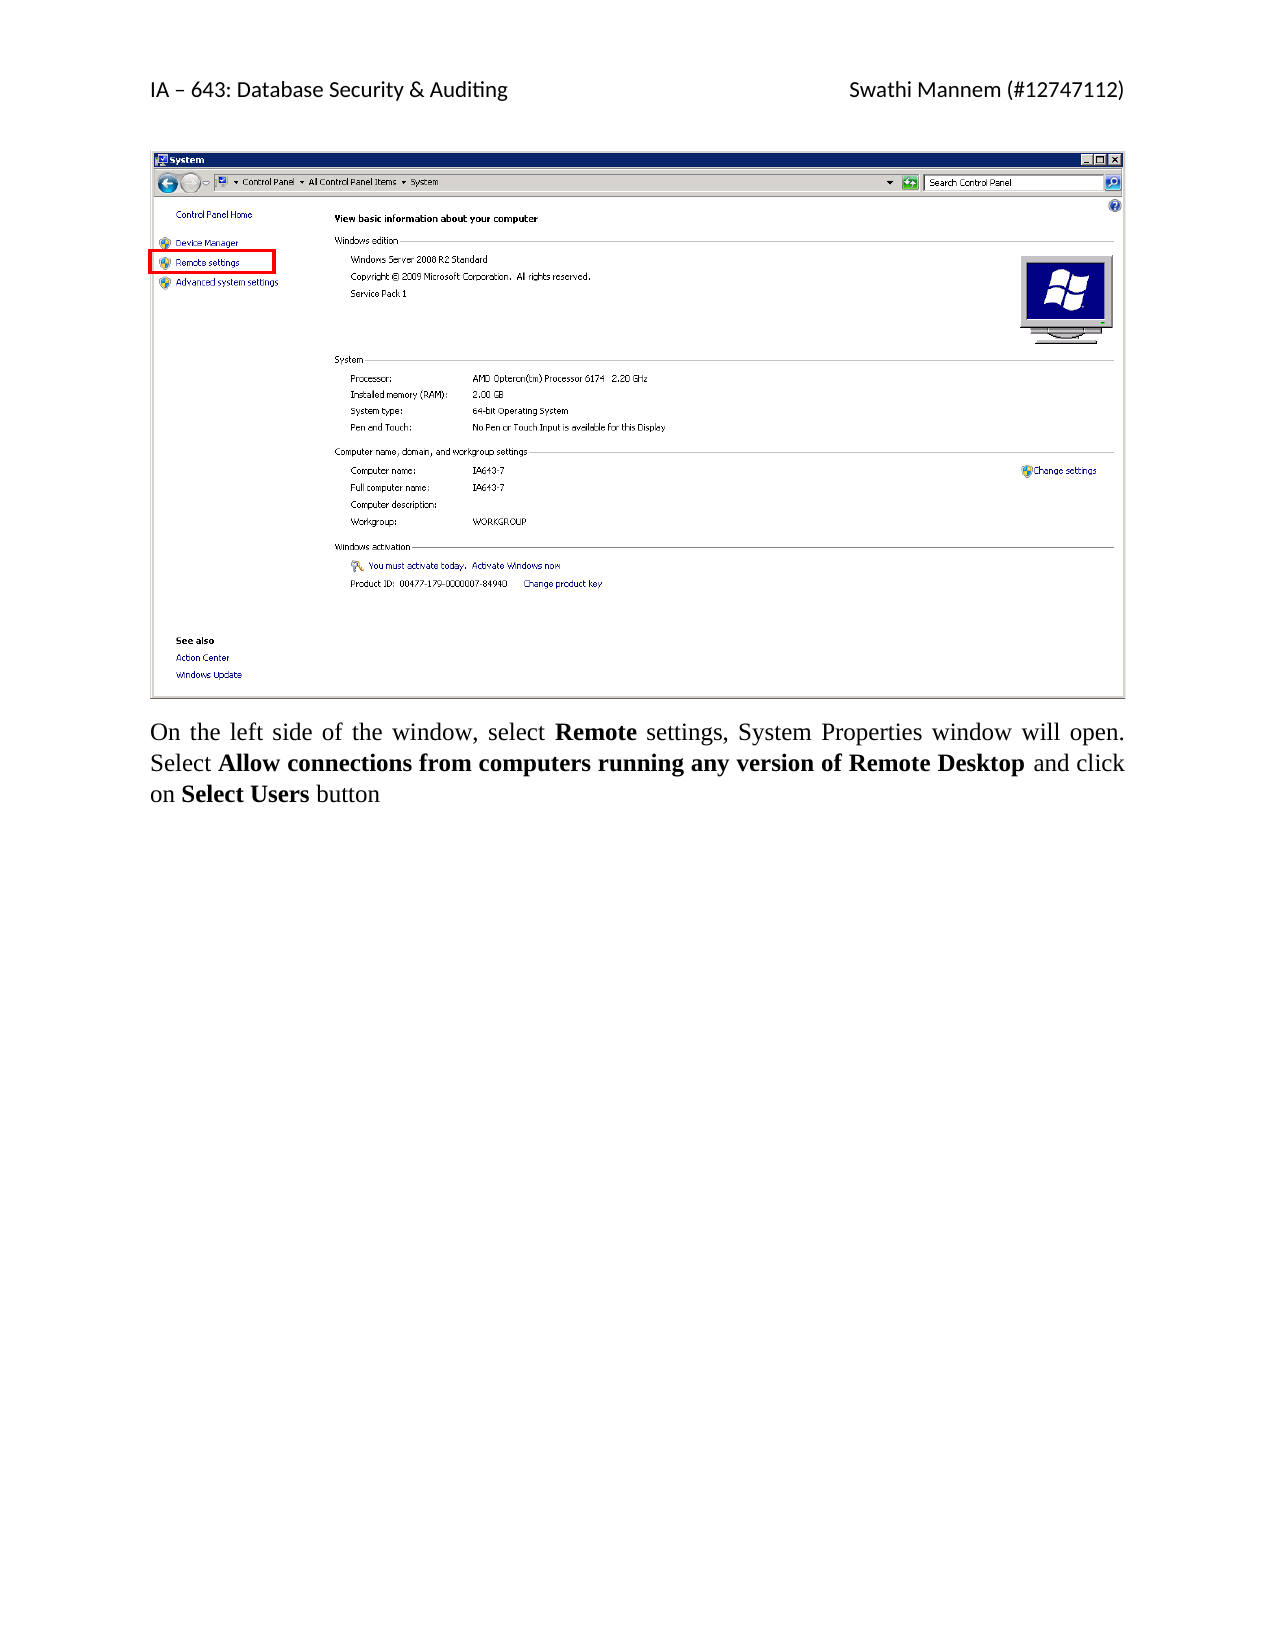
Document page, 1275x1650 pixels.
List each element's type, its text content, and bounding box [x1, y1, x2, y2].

text On the left side of the window, select Remote settings, System Properties window will open. Select Allow connections from computers running any version of Remote Desktop and click on Select Users button [150, 717, 1125, 808]
picture [150, 150, 1125, 699]
picture [152, 252, 272, 271]
